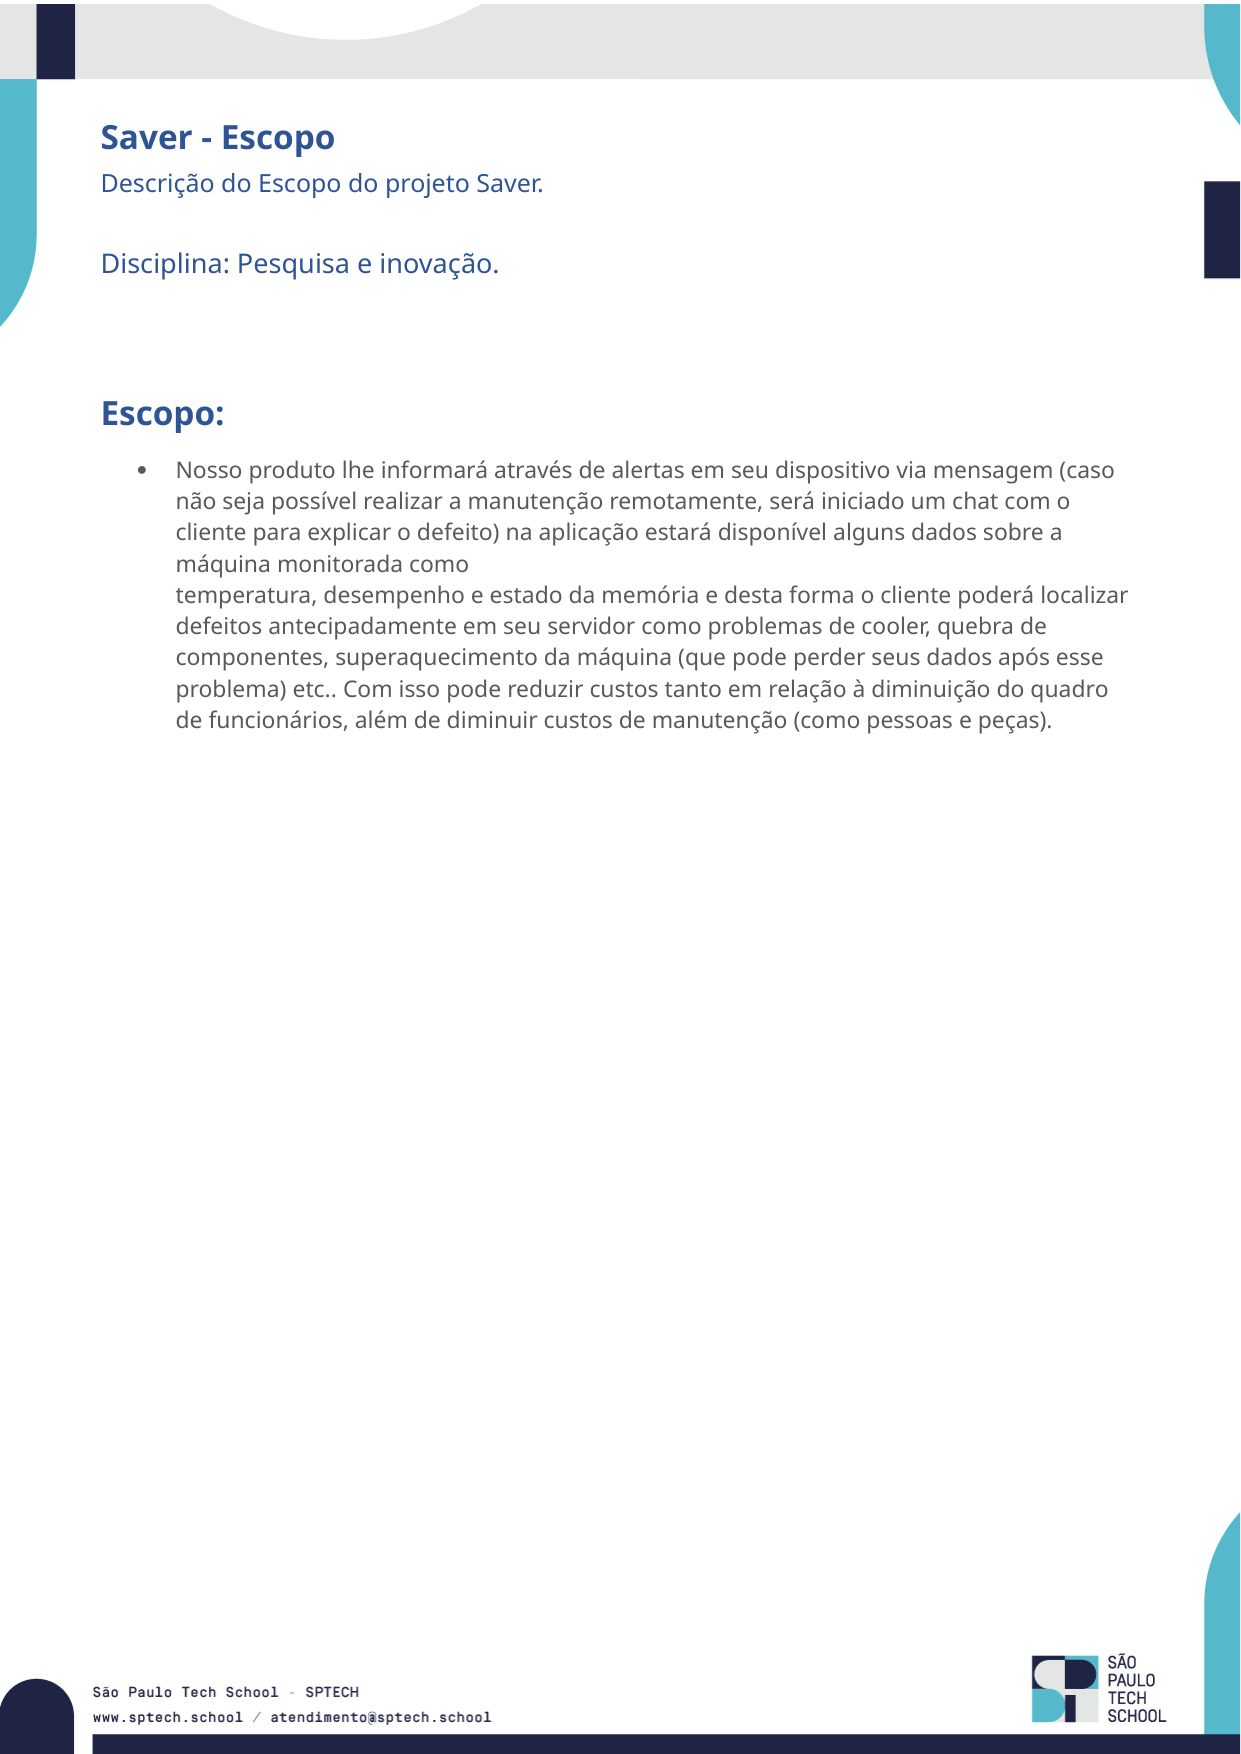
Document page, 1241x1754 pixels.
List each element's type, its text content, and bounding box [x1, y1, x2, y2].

list temperatura, desempenho e estado da memória e desta forma o cliente poderá localizar defeitos antecipadamente em seu servidor como problemas de cooler, quebra de componentes, superaquecimento da máquina (que pode perder seus dados após esse problema) etc.. Com isso pode reduzir custos tanto em relação à diminuição do quadro de funcionários, além de diminuir custos de manutenção (como pessoas e peças). [175, 579, 1140, 735]
text Descrição do Escopo do projeto Saver. [100, 165, 1140, 199]
text Disciplina: Pesquisa e inovação. [100, 245, 1140, 282]
text Saver - Escopo [100, 113, 1140, 159]
list Nosso produto lhe informará através de alertas em seu dispositivo via mensagem (caso não seja possível realizar a manutenção remotamente, será iniciado um chat com o cliente para explicar o defeito) na aplicação estará disponível alguns dados sobre a máquina monitorada como [138, 454, 1140, 579]
picture [0, 4, 1241, 1754]
text Escopo: [100, 389, 1140, 435]
